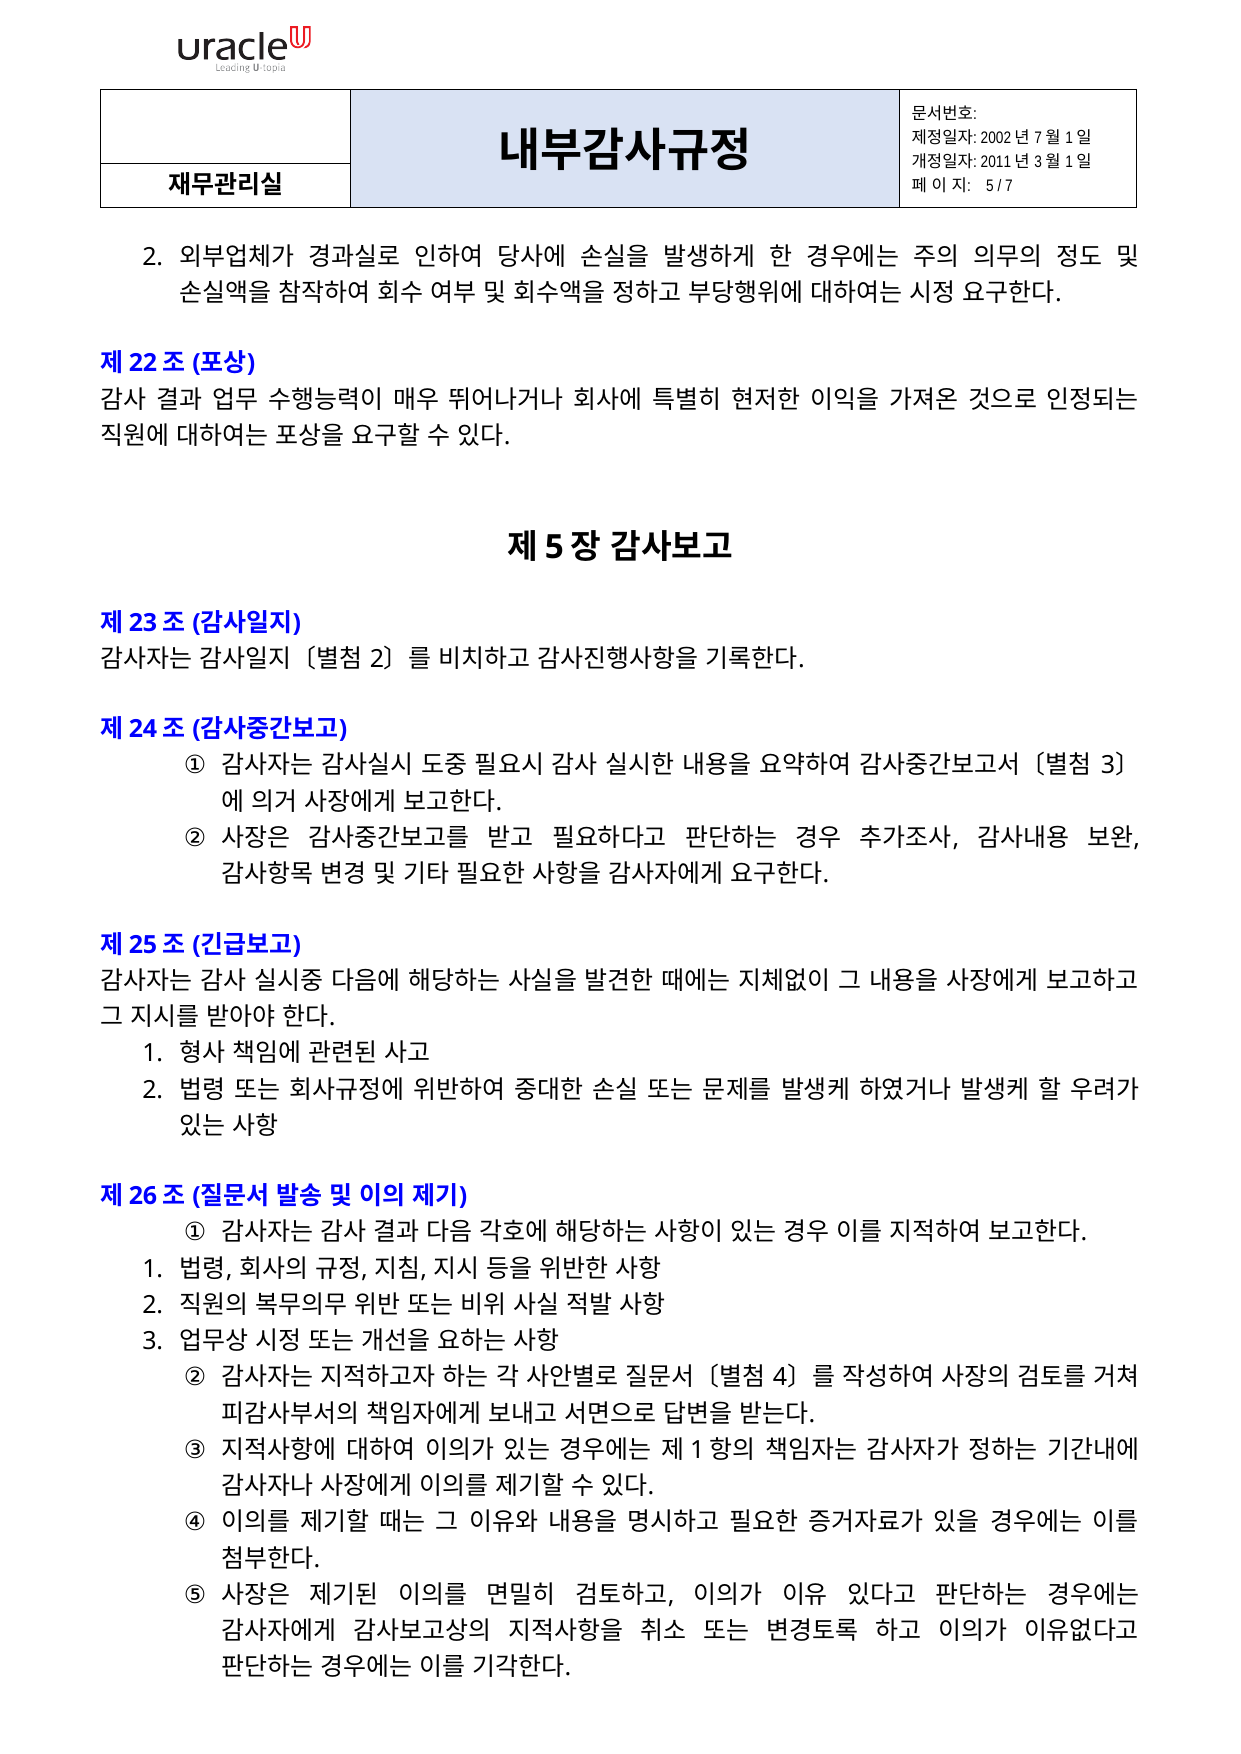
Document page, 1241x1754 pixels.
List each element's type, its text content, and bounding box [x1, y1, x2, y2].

text 감사 결과 업무 수행능력이 매우 뛰어나거나 회사에 특별히 현저한 이익을 가져온 것으로 인정되는 직원에 대하여는 포상을 요구할 수 있다. [100, 379, 1140, 452]
text 감사자는 감사 실시중 다음에 해당하는 사실을 발견한 때에는 지체없이 그 내용을 사장에게 보고하고 그 지시를 받아야 한다. [100, 960, 1140, 1033]
list 형사 책임에 관련된 사고 [142, 1033, 1140, 1069]
list 직원의 복무의무 위반 또는 비위 사실 적발 사항 [142, 1284, 1140, 1321]
list 법령, 회사의 규정, 지침, 지시 등을 위반한 사항 [142, 1248, 1140, 1284]
list 법령 또는 회사규정에 위반하여 중대한 손실 또는 문제를 발생케 하였거나 발생케 할 우려가 있는 사항 [142, 1069, 1140, 1142]
text 감사자는 감사일지〔별첨 2〕를 비치하고 감사진행사항을 기록한다. [100, 638, 1140, 675]
text 제24조 (감사중간보고) [100, 709, 1140, 745]
text 제26조 (질문서 발송 및 이의 제기) [100, 1176, 1140, 1212]
list 이의를 제기할 때는 그 이유와 내용을 명시하고 필요한 증거자료가 있을 경우에는 이를 첨부한다. [184, 1502, 1140, 1574]
text 제5장 감사보고 [100, 520, 1140, 568]
list 사장은 감사중간보고를 받고 필요하다고 판단하는 경우 추가조사, 감사내용 보완, 감사항목 변경 및 기타 필요한 사항을 감사자에게 요구한다. [184, 817, 1140, 890]
text 제25조 (긴급보고) [100, 924, 1140, 960]
picture [178, 26, 311, 73]
list 감사자는 지적하고자 하는 각 사안별로 질문서〔별첨 4〕를 작성하여 사장의 검토를 거쳐 피감사부서의 책임자에게 보내고 서면으로 답변을 받는다. [184, 1357, 1140, 1429]
list 감사자는 감사 결과 다음 각호에 해당하는 사항이 있는 경우 이를 지적하여 보고한다. [184, 1212, 1140, 1248]
list 감사자는 감사실시 도중 필요시 감사 실시한 내용을 요약하여 감사중간보고서〔별첨 3〕에 의거 사장에게 보고한다. [184, 745, 1140, 817]
list 사장은 제기된 이의를 면밀히 검토하고, 이의가 이유 있다고 판단하는 경우에는 감사자에게 감사보고상의 지적사항을 취소 또는 변경토록 하고 이의가 이유없다고 판단하는 경우에는 이를 기각한다. [184, 1574, 1140, 1683]
list 지적사항에 대하여 이의가 있는 경우에는 제1항의 책임자는 감사자가 정하는 기간내에 감사자나 사장에게 이의를 제기할 수 있다. [184, 1429, 1140, 1502]
list 업무상 시정 또는 개선을 요하는 사항 [142, 1321, 1140, 1357]
list 외부업체가 경과실로 인하여 당사에 손실을 발생하게 한 경우에는 주의 의무의 정도 및 손실액을 참작하여 회수 여부 및 회수액을 정하고 부당행위에 대하여는 시정 요구한다. [142, 236, 1140, 309]
text 제23조 (감사일지) [100, 602, 1140, 638]
text 제22조 (포상) [100, 343, 1140, 379]
